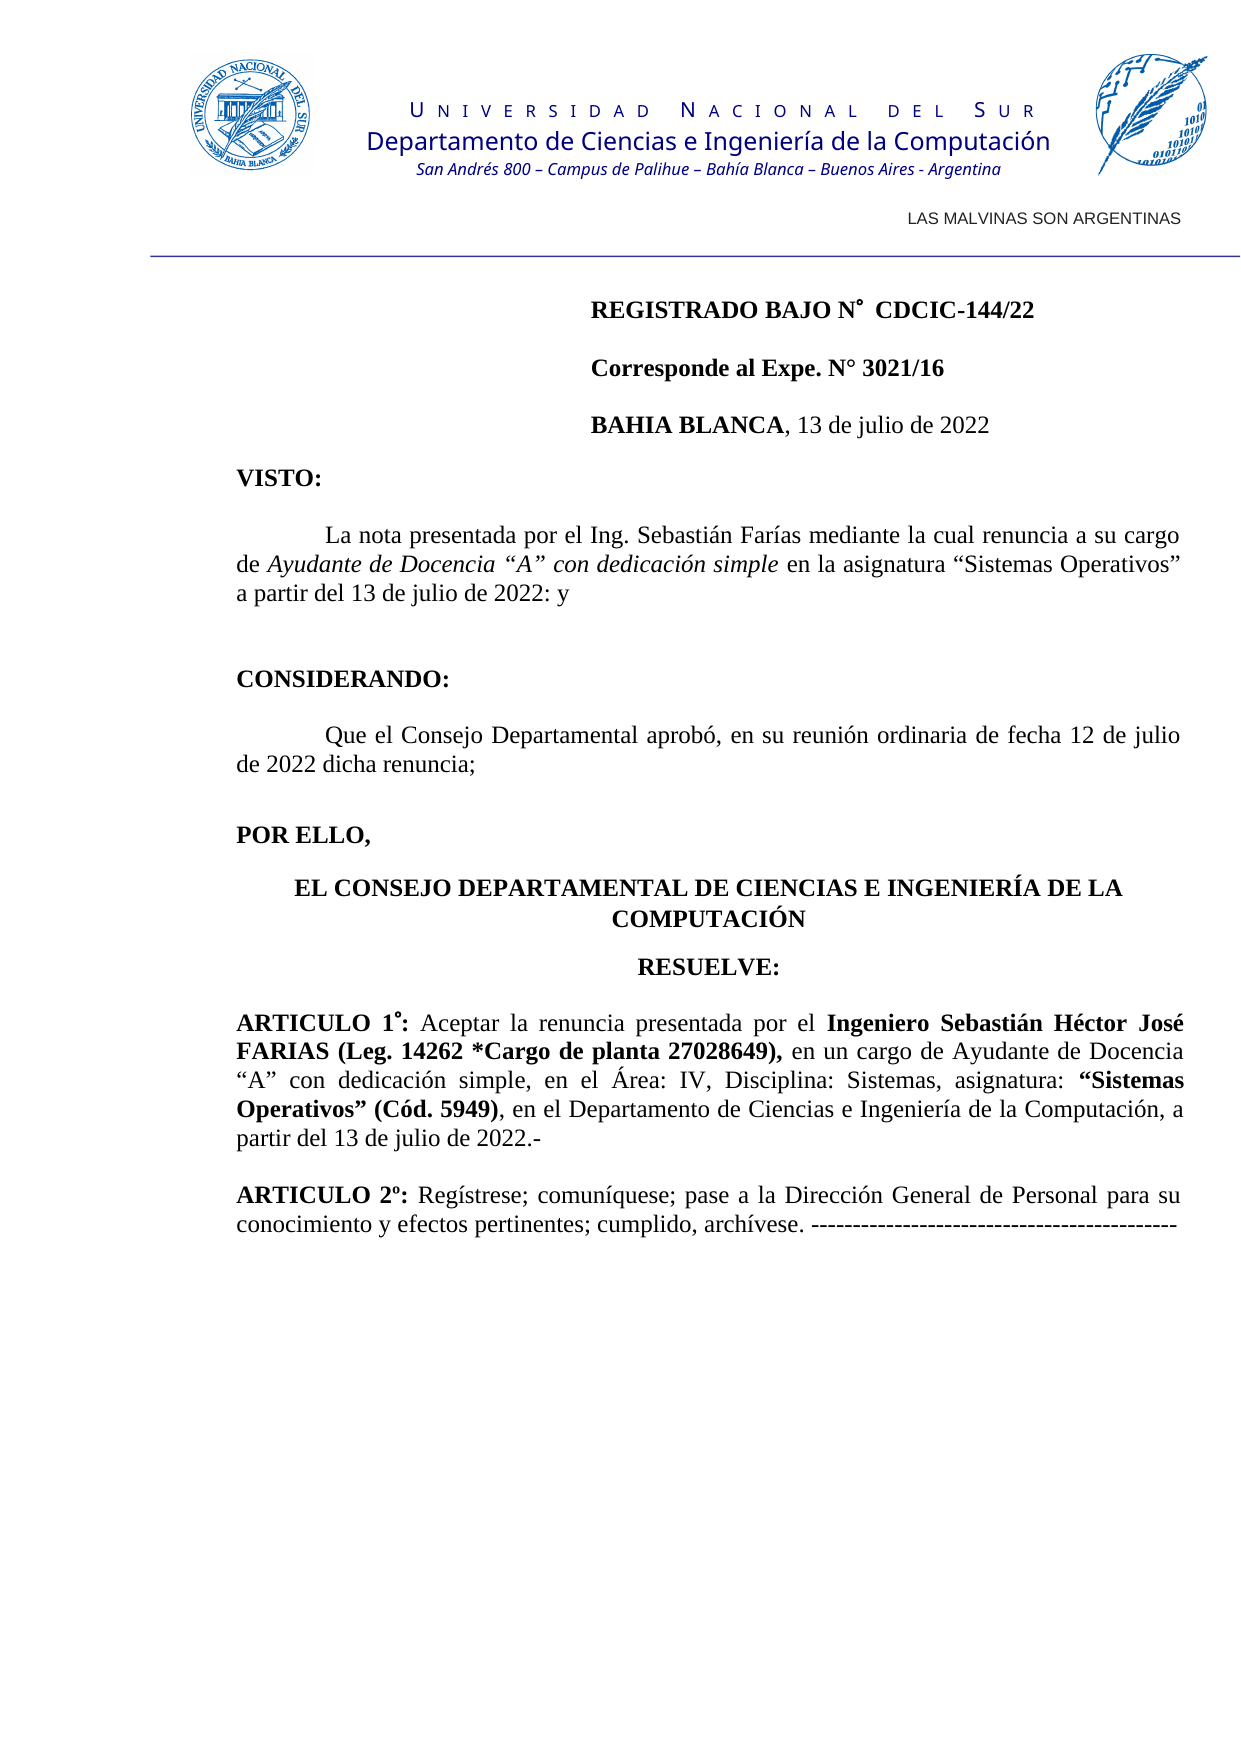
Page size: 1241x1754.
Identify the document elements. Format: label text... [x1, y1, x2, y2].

text Que el Consejo Departamental aprobó, en su reunión ordinaria de fecha 12 de julio de 2022 dicha renuncia; [236, 720, 1181, 778]
text ARTICULO 1: Aceptar la renuncia presentada por el Ingeniero Sebastián Héctor José FARIAS (Leg. 14262 *Cargo de planta 27028649), en un cargo de Ayudante de Docencia “A” con dedicación simple, en el Área: IV, Disciplina: Sistemas, asignatura: “Sistemas Operativos” (Cód. 5949), en el Departamento de Ciencias e Ingeniería de la Computación, a partir del 13 de julio de 2022.- [236, 1008, 1184, 1151]
text ARTICULO 2º: Regístrese; comuníquese; pase a la Dirección General de Personal para su conocimiento y efectos pertinentes; cumplido, archívese. -------------------------------------------- [236, 1180, 1181, 1238]
picture [1095, 53, 1209, 176]
text La nota presentada por el Ing. Sebastián Farías mediante la cual renuncia a su cargo de Ayudante de Docencia “A” con dedicación simple en la asignatura “Sistemas Operativos” a partir del 13 de julio de 2022: y [236, 521, 1181, 607]
text BAHIA BLANCA, 13 de julio de 2022 [236, 410, 1181, 439]
text REGISTRADO BAJO N CDCIC-144/22 [236, 295, 1181, 324]
picture [187, 53, 315, 174]
text VISTO: [236, 463, 1181, 492]
text POR ELLO, [236, 820, 1181, 849]
text CONSIDERANDO: [236, 664, 1181, 693]
text RESUELVE: [236, 952, 1181, 981]
text Corresponde al Expe. N° 3021/16 [236, 353, 1181, 382]
text EL CONSEJO DEPARTAMENTAL DE CIENCIAS E INGENIERÍA DE LA COMPUTACIÓN [236, 873, 1181, 933]
